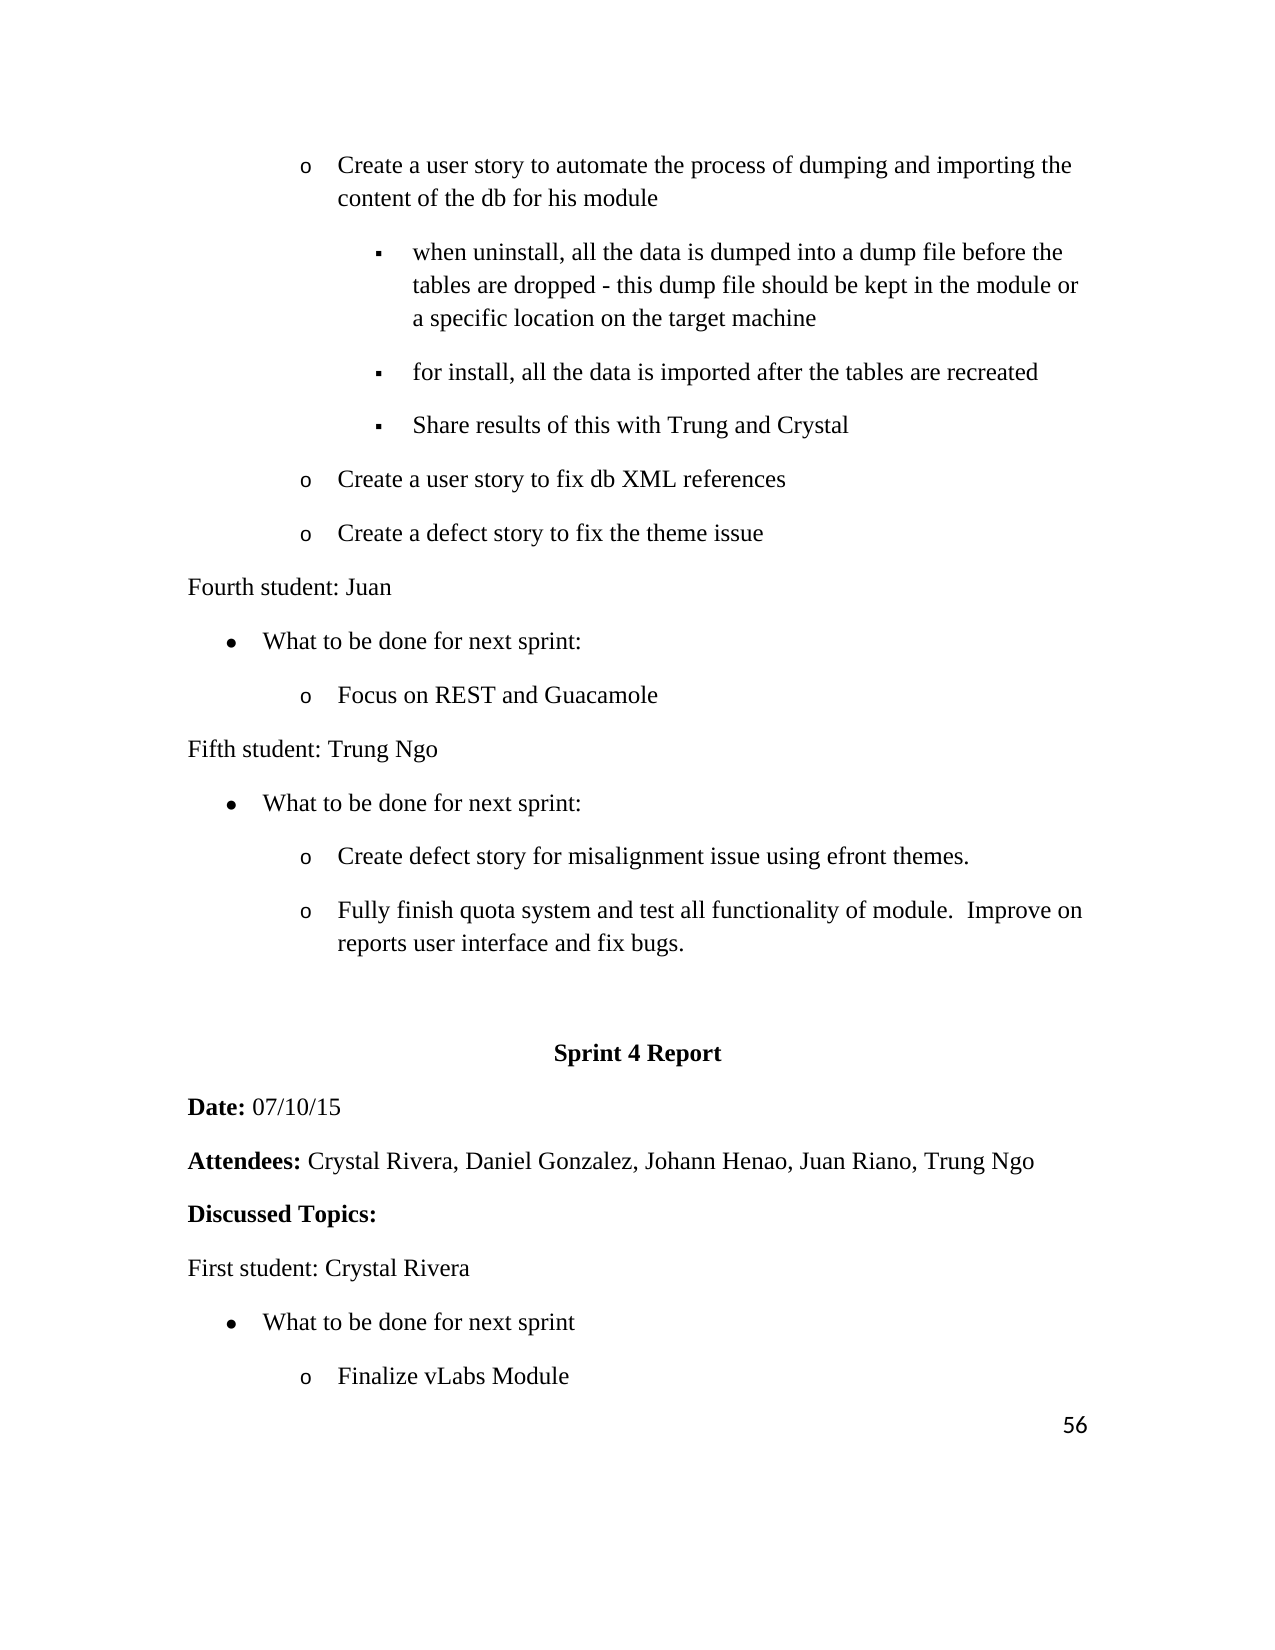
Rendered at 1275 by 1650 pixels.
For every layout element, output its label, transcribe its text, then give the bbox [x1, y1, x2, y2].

list Fully finish quota system and test all functionality of module. Improve on reports user interface and fix bugs. [300, 895, 1087, 957]
text Fourth student: Juan [187, 572, 1087, 601]
list Create a user story to automate the process of dumping and importing the content of the db for his module [300, 150, 1087, 212]
list Create a user story to fix db XML references [300, 464, 1087, 493]
list What to be done for next sprint [225, 1307, 1087, 1336]
list Finalize vLabs Module [300, 1361, 1087, 1390]
list for install, all the data is imported after the tables are recreated [375, 357, 1087, 386]
text Discussed Topics: [187, 1199, 1087, 1228]
list Focus on REST and Guacamole [300, 680, 1087, 709]
list Share results of this with Trung and Crystal [375, 411, 1087, 439]
list What to be done for next sprint: [225, 626, 1087, 655]
list What to be done for next sprint: [225, 788, 1087, 816]
list Create a defect story to fix the theme issue [300, 518, 1087, 547]
text Attendees: Crystal Rivera, Daniel Gonzalez, Johann Henao, Juan Riano, Trung Ngo [187, 1146, 1087, 1174]
text Date: 07/10/15 [187, 1092, 1087, 1121]
list when uninstall, all the data is dumped into a dump file before the tables are dropped - this dump file should be kept in the module or a specific location on the target machine [375, 237, 1087, 332]
text Sprint 4 Report [187, 1038, 1087, 1067]
list Create defect story for misalignment issue using efront themes. [300, 841, 1087, 870]
text First student: Crystal Rivera [187, 1253, 1087, 1282]
text Fifth student: Trung Ngo [187, 734, 1087, 762]
